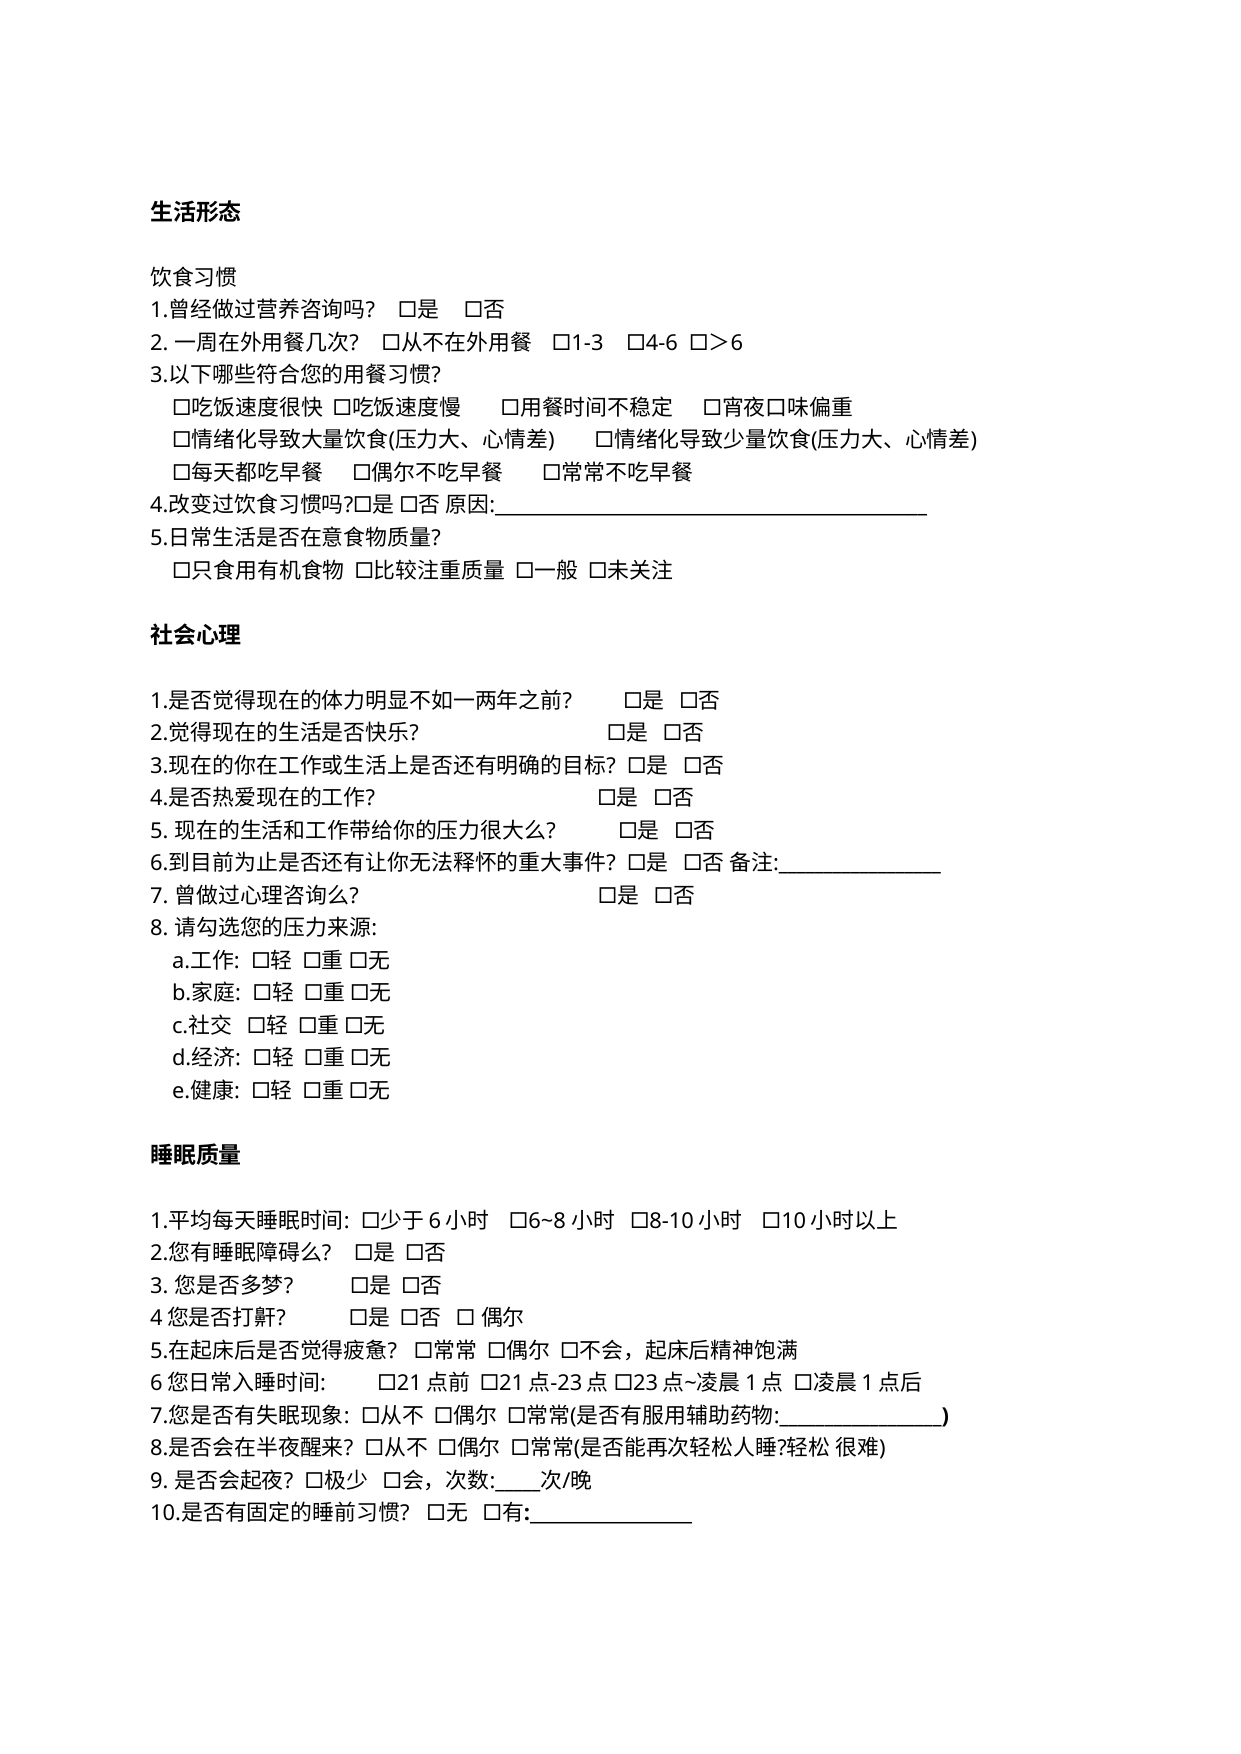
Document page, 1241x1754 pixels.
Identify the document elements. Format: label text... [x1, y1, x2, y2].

text 5.在起床后是否觉得疲惫? 常常 偶尔 不会，起床后精神饱满 [150, 1333, 1090, 1365]
text 每天都吃早餐 偶尔不吃早餐 常常不吃早餐 [150, 455, 1090, 487]
text 7. 曾做过心理咨询么? 是 否 [150, 877, 1090, 910]
text 6您日常入睡时间: 21点前 21点-23点 23点~凌晨1点 凌晨1点后 [150, 1365, 1090, 1398]
text 情绪化导致大量饮食(压力大、心情差) 情绪化导致少量饮食(压力大、心情差) [172, 422, 1090, 455]
text c.社交 轻 重 无 [150, 1007, 1090, 1040]
text 3.现在的你在工作或生活上是否还有明确的目标? 是 否 [150, 747, 1090, 780]
text 1.是否觉得现在的体力明显不如一两年之前? 是 否 [150, 682, 1090, 715]
text 4.是否热爱现在的工作? 是 否 [150, 780, 1090, 812]
text b.家庭: 轻 重 无 [150, 975, 1090, 1007]
text 生活形态 [150, 178, 1090, 243]
list 4.改变过饮食习惯吗?是 否 原因:________________________________________________ [150, 487, 1090, 520]
text 8. 请勾选您的压力来源: [150, 910, 1090, 942]
text 睡眠质量 [150, 1121, 1090, 1186]
text 8.是否会在半夜醒来? 从不 偶尔 常常(是否能再次轻松人睡?轻松 很难) [150, 1430, 1090, 1463]
text 1.平均每天睡眠时间: 少于6小时 6~8 小时 8-10小时 10小时以上 [150, 1203, 1090, 1235]
text 7.您是否有失眠现象: 从不 偶尔 常常(是否有服用辅助药物:__________________) [150, 1398, 1090, 1430]
text 1.曾经做过营养咨询吗? 是 否 [150, 292, 1090, 325]
text 2. 一周在外用餐几次? 从不在外用餐 1-3 4-6 ＞6 [150, 325, 1090, 357]
text 4您是否打鼾? 是 否 偶尔 [150, 1300, 1090, 1333]
text 2.觉得现在的生活是否快乐? 是 否 [150, 715, 1090, 747]
text 9. 是否会起夜? 极少 会，次数:_____次/晚 [150, 1463, 1090, 1495]
text 10.是否有固定的睡前习惯? 无 有:__________________ [150, 1495, 1090, 1528]
text a.工作: 轻 重 无 [150, 942, 1090, 975]
text 3.以下哪些符合您的用餐习惯? [150, 357, 1090, 390]
text 社会心理 [150, 601, 1090, 666]
text 饮食习惯 [150, 260, 1090, 292]
text 3. 您是否多梦? 是 否 [150, 1268, 1090, 1300]
text 只食用有机食物 比较注重质量 一般 未关注 [150, 552, 1090, 585]
text 5. 现在的生活和工作带给你的压力很大么? 是 否 [150, 812, 1090, 845]
text e.健康: 轻 重 无 [150, 1072, 1090, 1105]
text 2.您有睡眠障碍么? 是 否 [150, 1235, 1090, 1268]
text d.经济: 轻 重 无 [150, 1040, 1090, 1072]
text 吃饭速度很快 吃饭速度慢 用餐时间不稳定 宵夜口味偏重 [172, 390, 1090, 422]
text 6.到目前为止是否还有让你无法释怀的重大事件? 是 否 备注:__________________ [150, 845, 1090, 877]
list 5.日常生活是否在意食物质量? [150, 520, 1090, 552]
